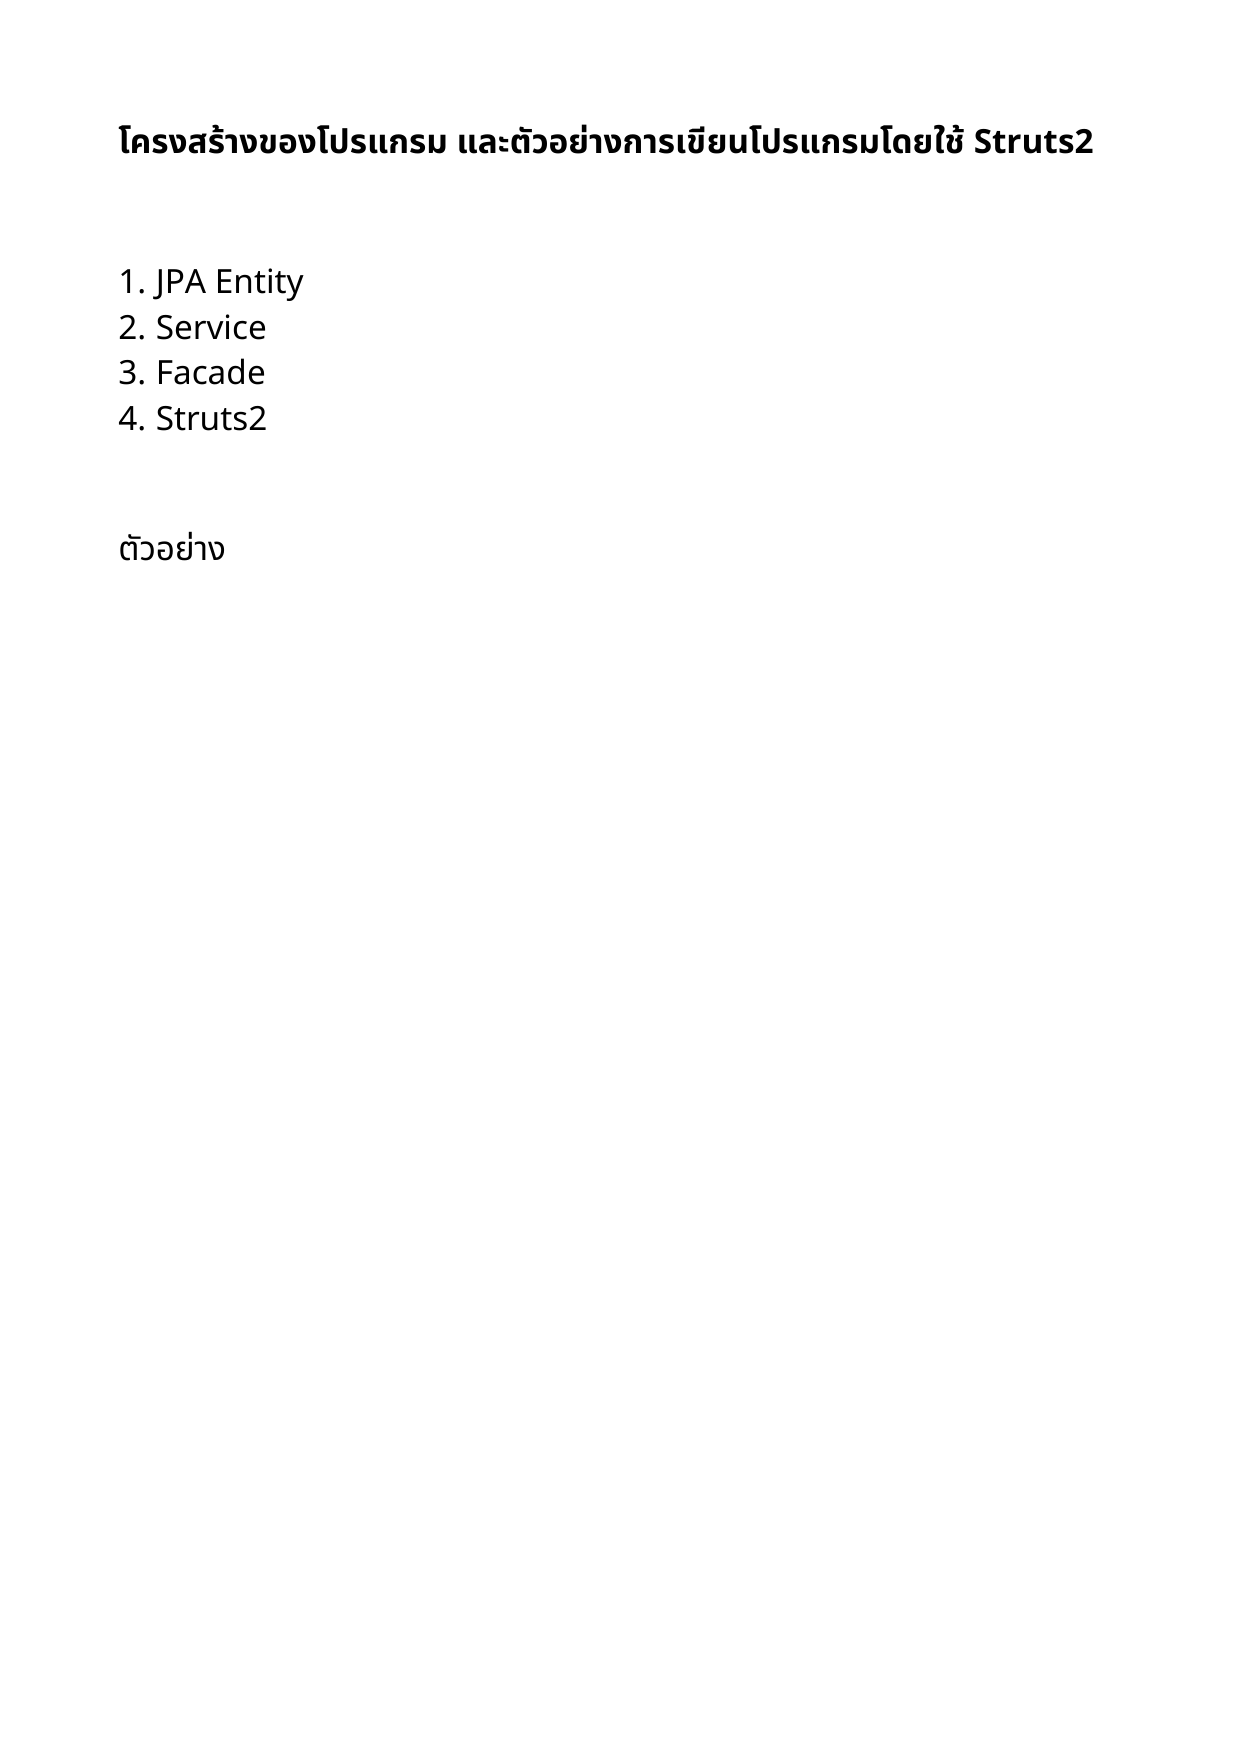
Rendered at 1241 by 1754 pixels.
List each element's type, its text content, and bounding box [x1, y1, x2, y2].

list Struts2 [118, 394, 1122, 440]
list JPA Entity [118, 258, 1122, 303]
list Facade [118, 349, 1122, 394]
list Service [118, 303, 1122, 349]
text ตัวอย่าง [118, 531, 1122, 574]
text โครงสร้างของโปรแกรม และตัวอย่างการเขียนโปรแกรมโดยใช้ Struts2 [118, 118, 1122, 167]
